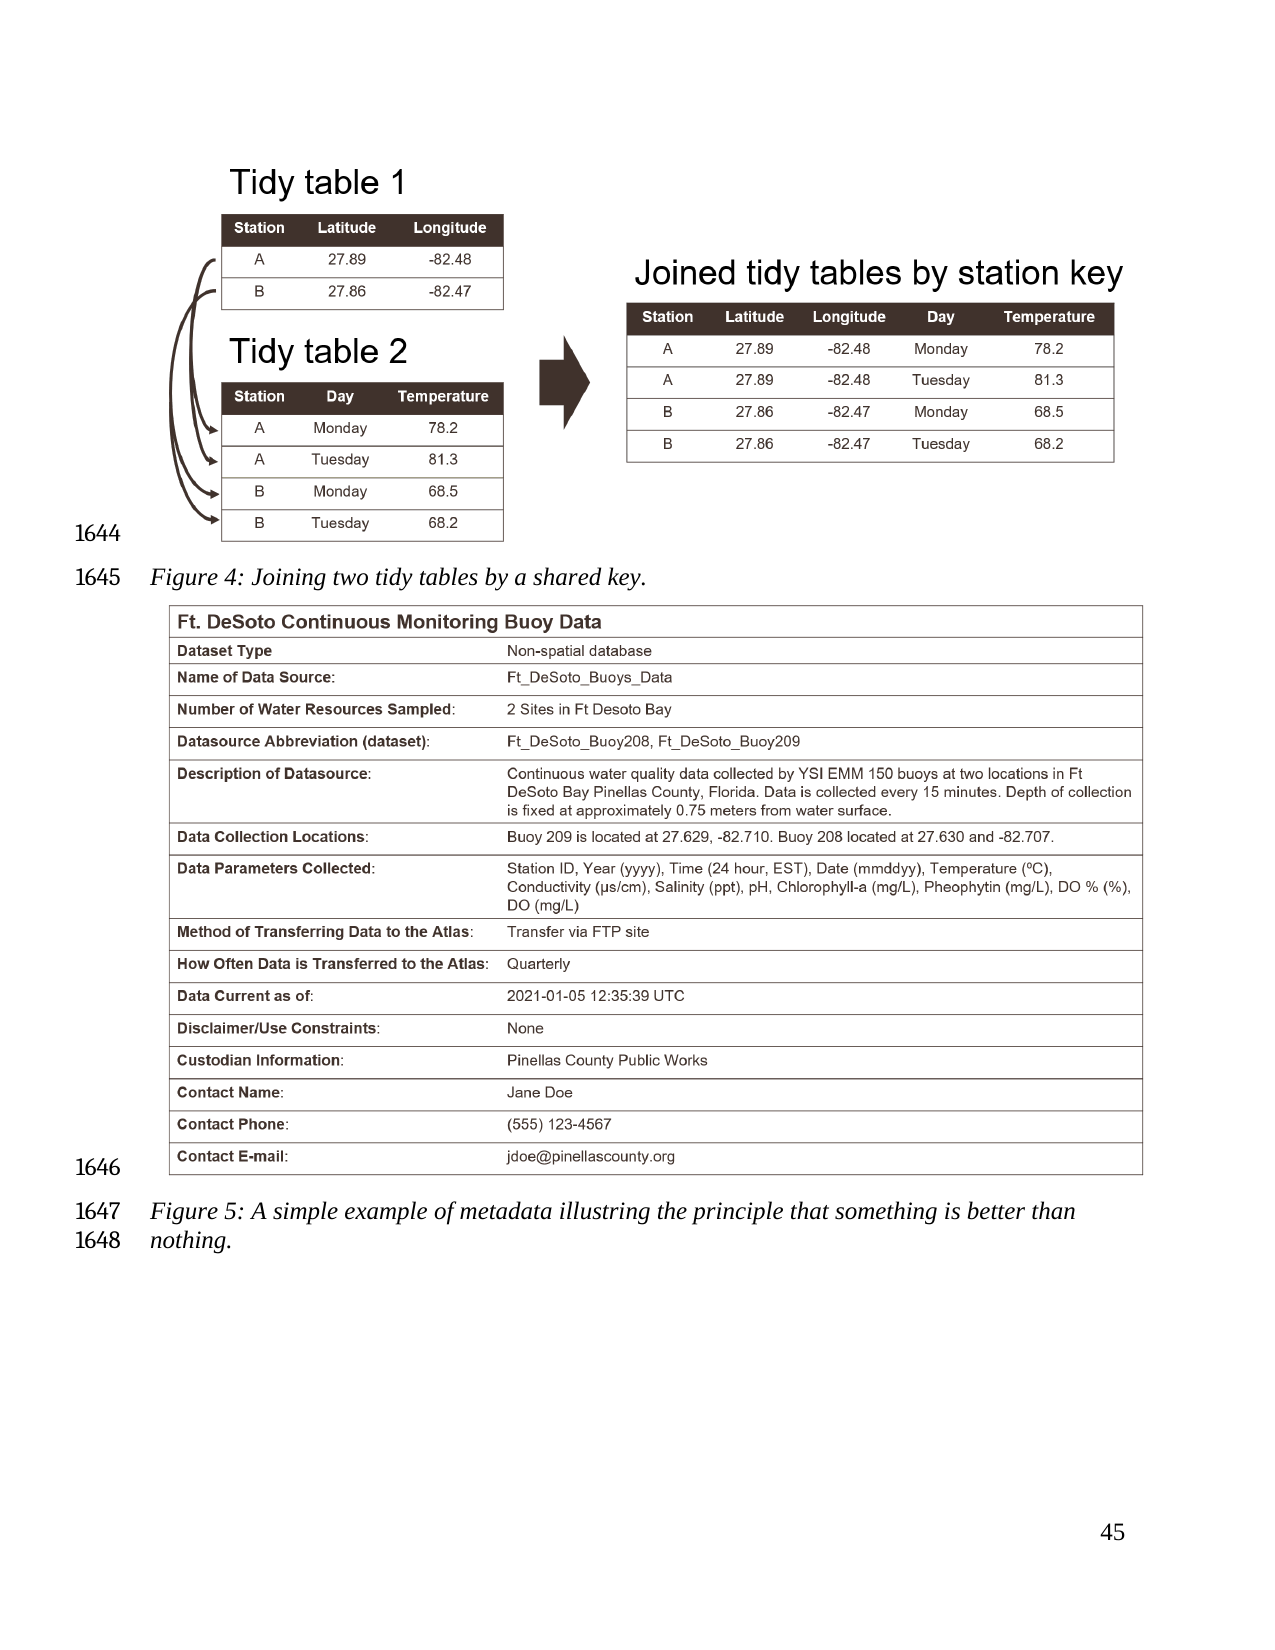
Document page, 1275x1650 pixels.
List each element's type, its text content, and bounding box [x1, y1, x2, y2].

picture [168, 150, 1144, 542]
text Figure 4: Joining two tidy tables by a shared key. [150, 562, 1125, 591]
picture [168, 603, 1144, 1176]
text Figure 5: A simple example of metadata illustring the principle that something is better than nothing. [150, 1196, 1125, 1254]
